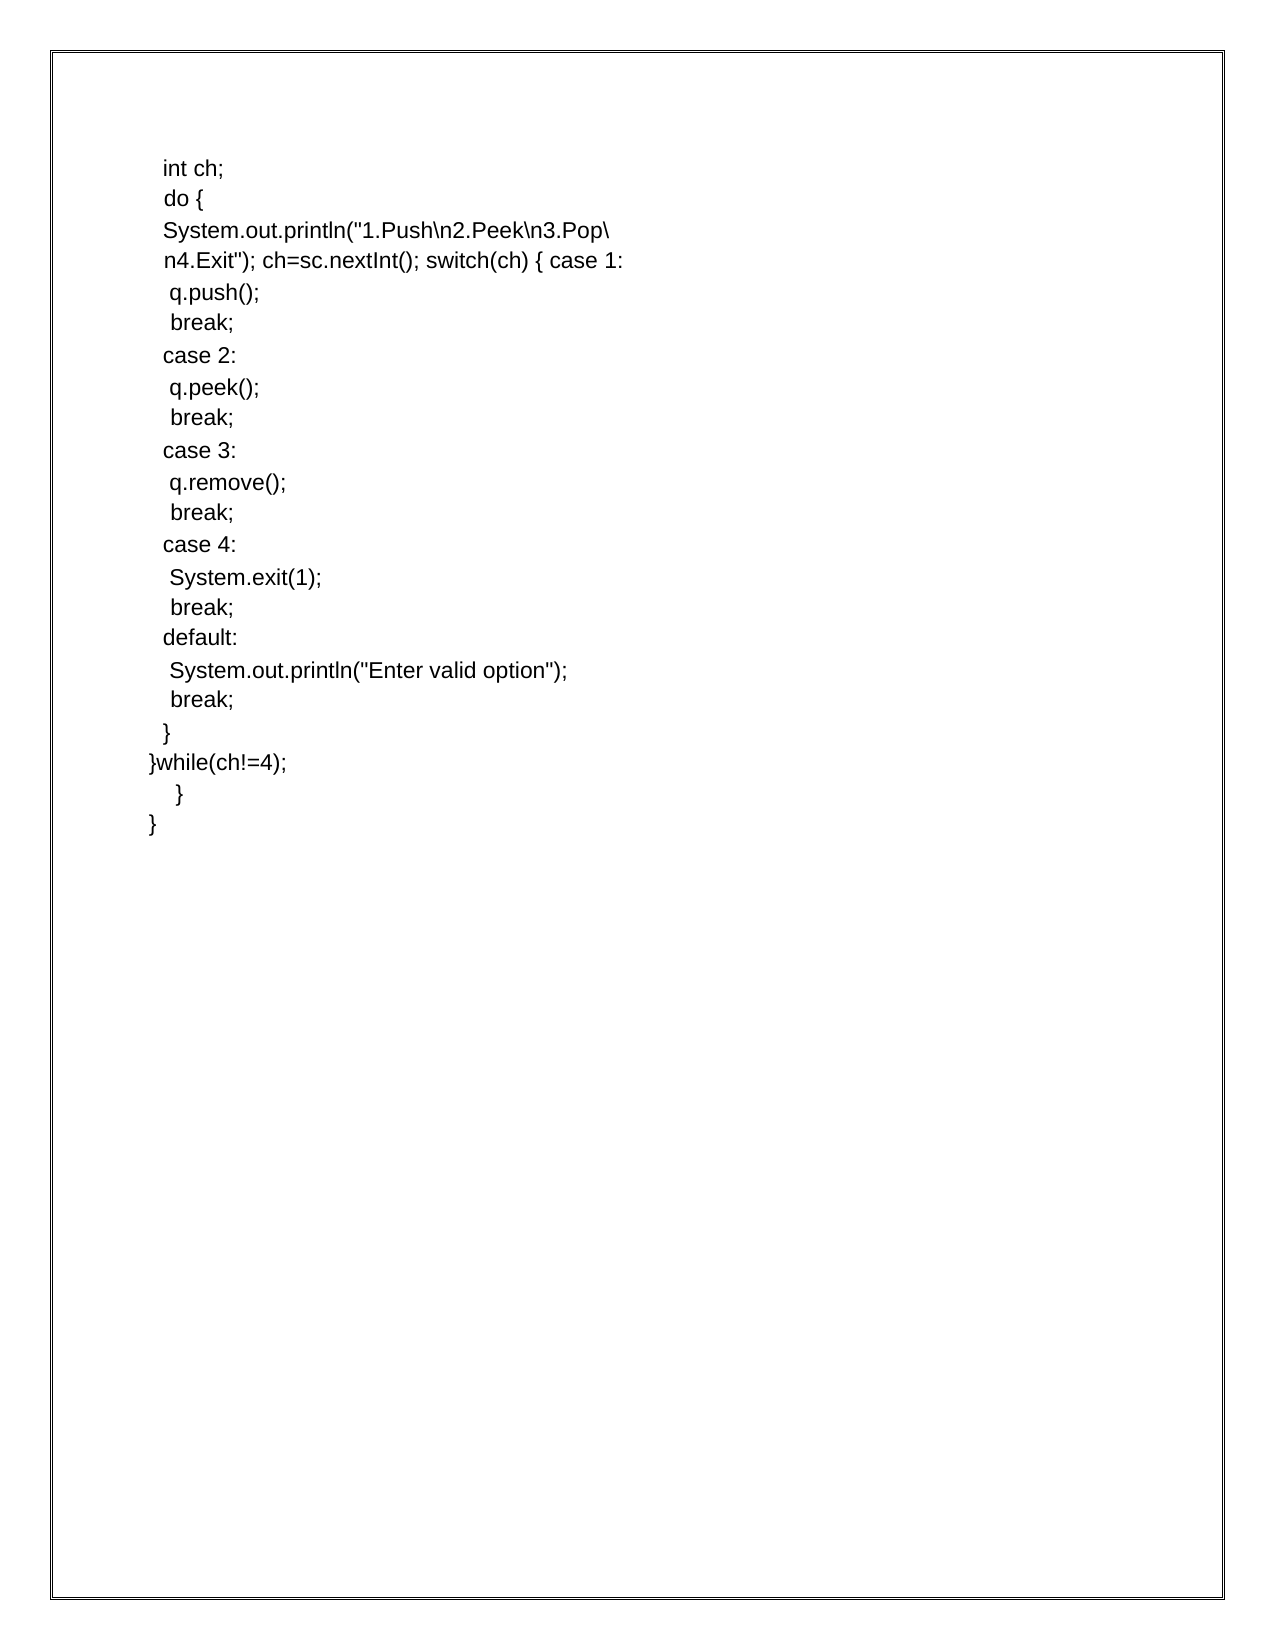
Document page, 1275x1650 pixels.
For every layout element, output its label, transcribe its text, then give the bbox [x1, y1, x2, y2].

text case 3: [163, 437, 857, 463]
text q.peek(); break; [169, 374, 323, 430]
text }while(ch!=4); [148, 749, 857, 776]
text q.remove(); break; [169, 469, 350, 525]
text int ch; do { [163, 155, 249, 211]
text } [148, 810, 857, 836]
text q.push(); break; [169, 279, 323, 335]
text System.exit(1); break; [169, 564, 385, 620]
text case 2: [163, 342, 857, 368]
text default: [163, 624, 857, 650]
text } [175, 780, 857, 806]
text System.out.println("Enter valid option"); break; [169, 657, 631, 713]
text System.out.println("1.Push\n2.Peek\n3.Pop\n4.Exit"); ch=sc.nextInt(); switch(ch) { case 1: [163, 217, 701, 273]
text case 4: [163, 531, 857, 558]
text } [163, 719, 857, 745]
